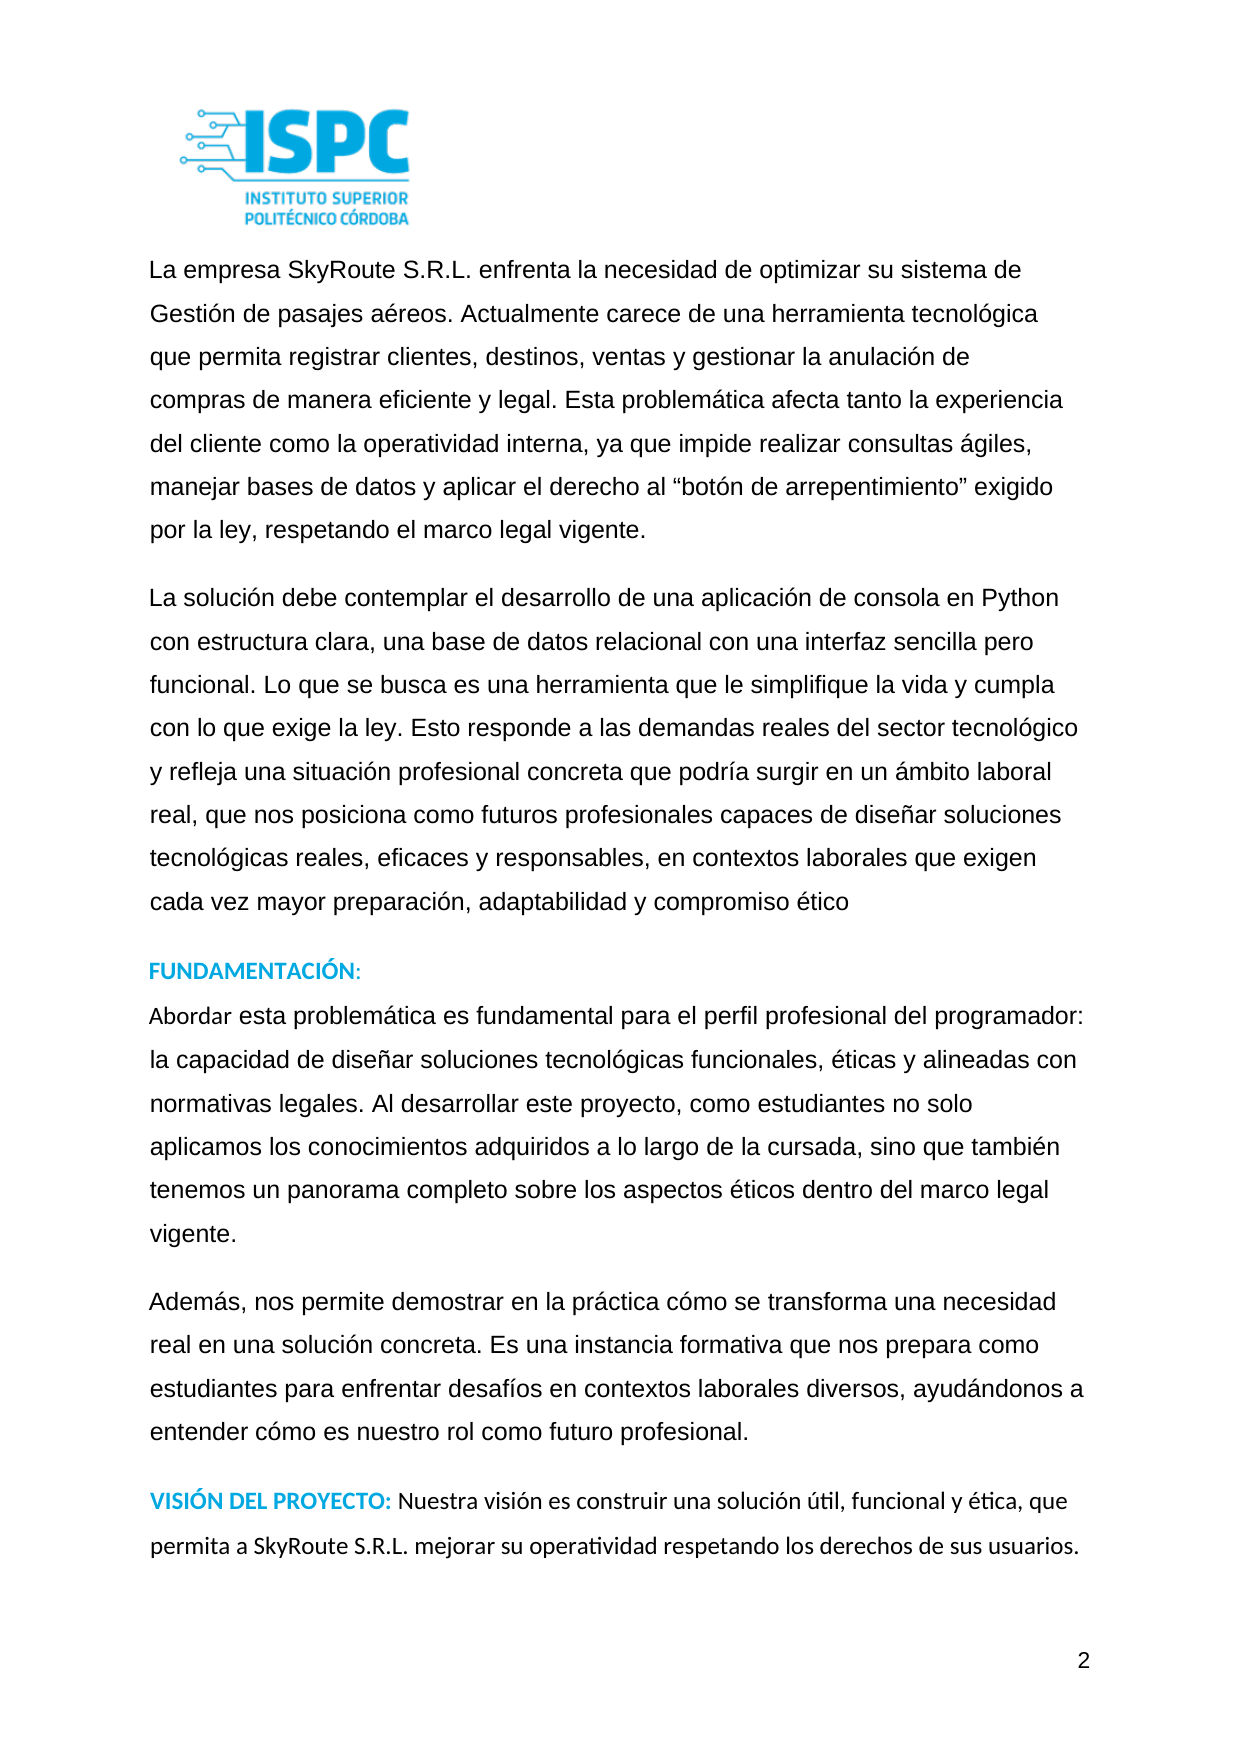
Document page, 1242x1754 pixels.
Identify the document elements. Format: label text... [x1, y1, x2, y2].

text Abordar esta problemática es fundamental para el perfil profesional del programador: la capacidad de diseñar soluciones tecnológicas funcionales, éticas y alineadas con normativas legales. Al desarrollar este proyecto, como estudiantes no solo aplicamos los conocimientos adquiridos a lo largo de la cursada, sino que también tenemos un panorama completo sobre los aspectos éticos dentro del marco legal vigente. [148, 1000, 1089, 1247]
picture [153, 78, 439, 250]
text Además, nos permite demostrar en la práctica cómo se transforma una necesidad real en una solución concreta. Es una instancia formativa que nos prepara como estudiantes para enfrentar desafíos en contextos laborales diversos, ayudándonos a entender cómo es nuestro rol como futuro profesional. [148, 1287, 1089, 1446]
text FUNDAMENTACIÓN: [148, 955, 1089, 986]
text La solución debe contemplar el desarrollo de una aplicación de consola en Python con estructura clara, una base de datos relacional con una interfaz sencilla pero funcional. Lo que se busca es una herramienta que le simplifique la vida y cumpla con lo que exige la ley. Esto responde a las demandas reales del sector tecnológico y refleja una situación profesional concreta que podría surgir en un ámbito laboral real, que nos posiciona como futuros profesionales capaces de diseñar soluciones tecnológicas reales, eficaces y responsables, en contextos laborales que exigen cada vez mayor preparación, adaptabilidad y compromiso ético [148, 583, 1089, 916]
text La empresa SkyRoute S.R.L. enfrenta la necesidad de optimizar su sistema de Gestión de pasajes aéreos. Actualmente carece de una herramienta tecnológica que permita registrar clientes, destinos, ventas y gestionar la anulación de compras de manera eficiente y legal. Esta problemática afecta tanto la experiencia del cliente como la operatividad interna, ya que impide realizar consultas ágiles, manejar bases de datos y aplicar el derecho al “botón de arrepentimiento” exigido por la ley, respetando el marco legal vigente. [148, 255, 1064, 544]
